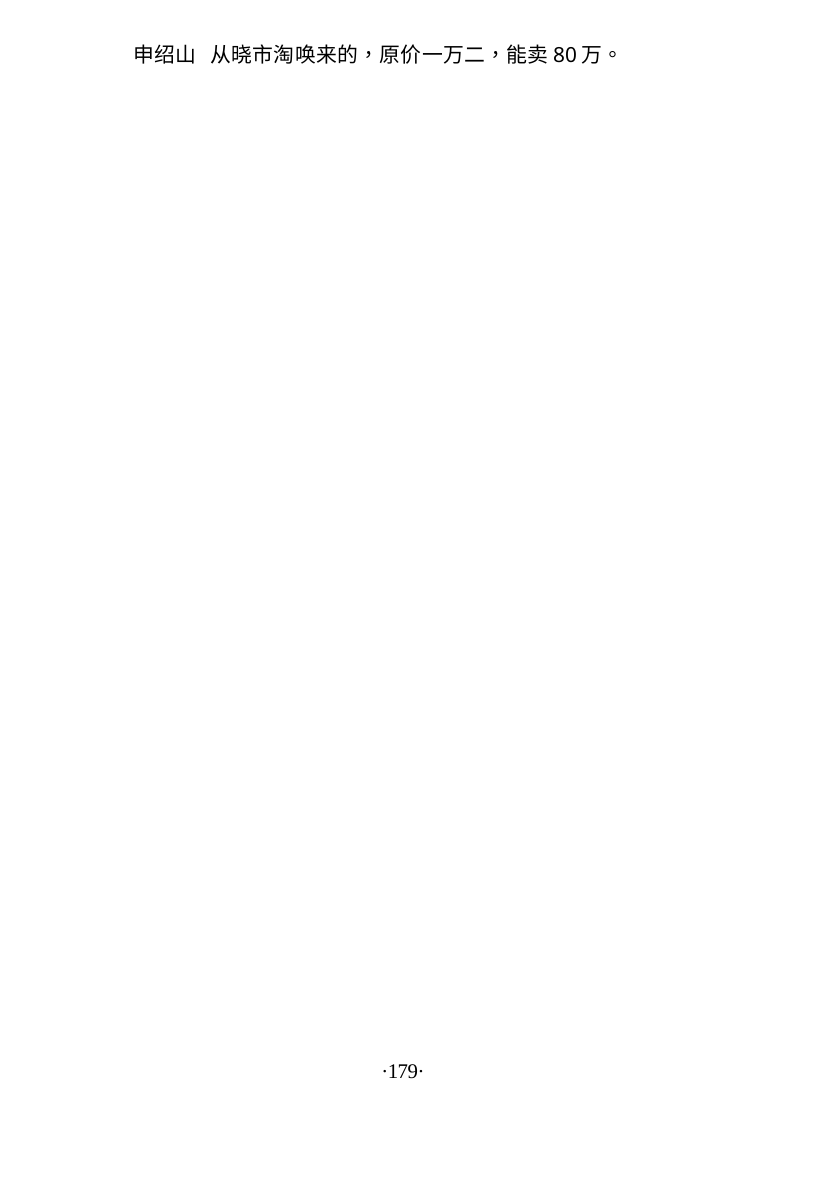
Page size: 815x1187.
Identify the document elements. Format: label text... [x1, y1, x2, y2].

text 申绍山 从晓市淘唤来的，原价一万二，能卖80万。 [133, 42, 711, 67]
